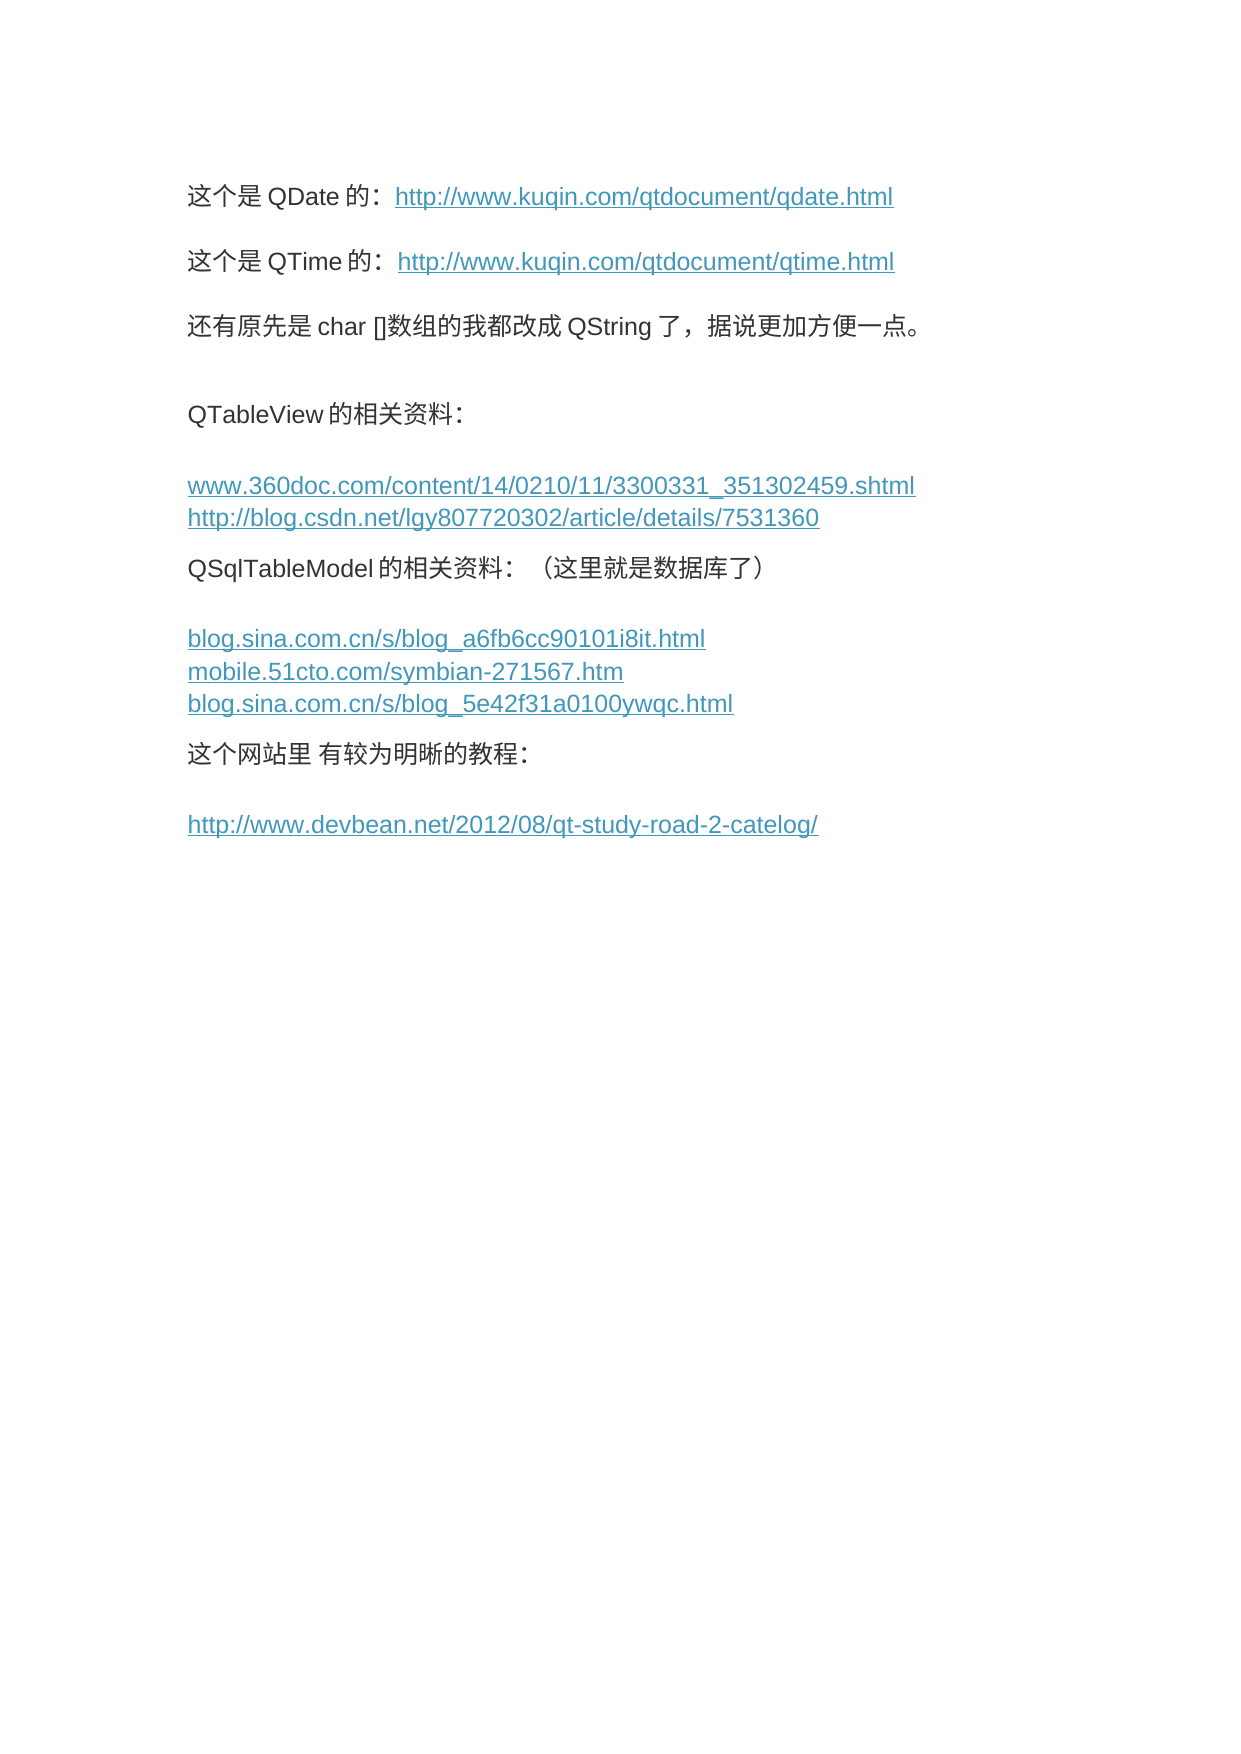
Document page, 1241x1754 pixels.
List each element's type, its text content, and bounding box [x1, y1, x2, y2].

text 还有原先是char []数组的我都改成QString了，据说更加方便一点。 [187, 292, 1053, 357]
text QSqlTableModel的相关资料：（这里就是数据库了） [187, 534, 1053, 599]
text 这个网站里 有较为明晰的教程： [187, 720, 1053, 785]
text mobile.51cto.com/symbian-271567.htm [187, 655, 1053, 687]
text QTableView的相关资料： [187, 380, 1053, 445]
text http://blog.csdn.net/lgy807720302/article/details/7531360 [187, 501, 1053, 534]
text 这个是QDate的：http://www.kuqin.com/qtdocument/qdate.html [187, 162, 1053, 227]
text http://www.devbean.net/2012/08/qt-study-road-2-catelog/ [187, 808, 1053, 841]
text 这个是QTime的：http://www.kuqin.com/qtdocument/qtime.html [187, 227, 1053, 292]
text blog.sina.com.cn/s/blog_5e42f31a0100ywqc.html [187, 687, 1053, 720]
text www.360doc.com/content/14/0210/11/3300331_351302459.shtml [187, 469, 1053, 501]
text blog.sina.com.cn/s/blog_a6fb6cc90101i8it.html [187, 622, 1053, 655]
